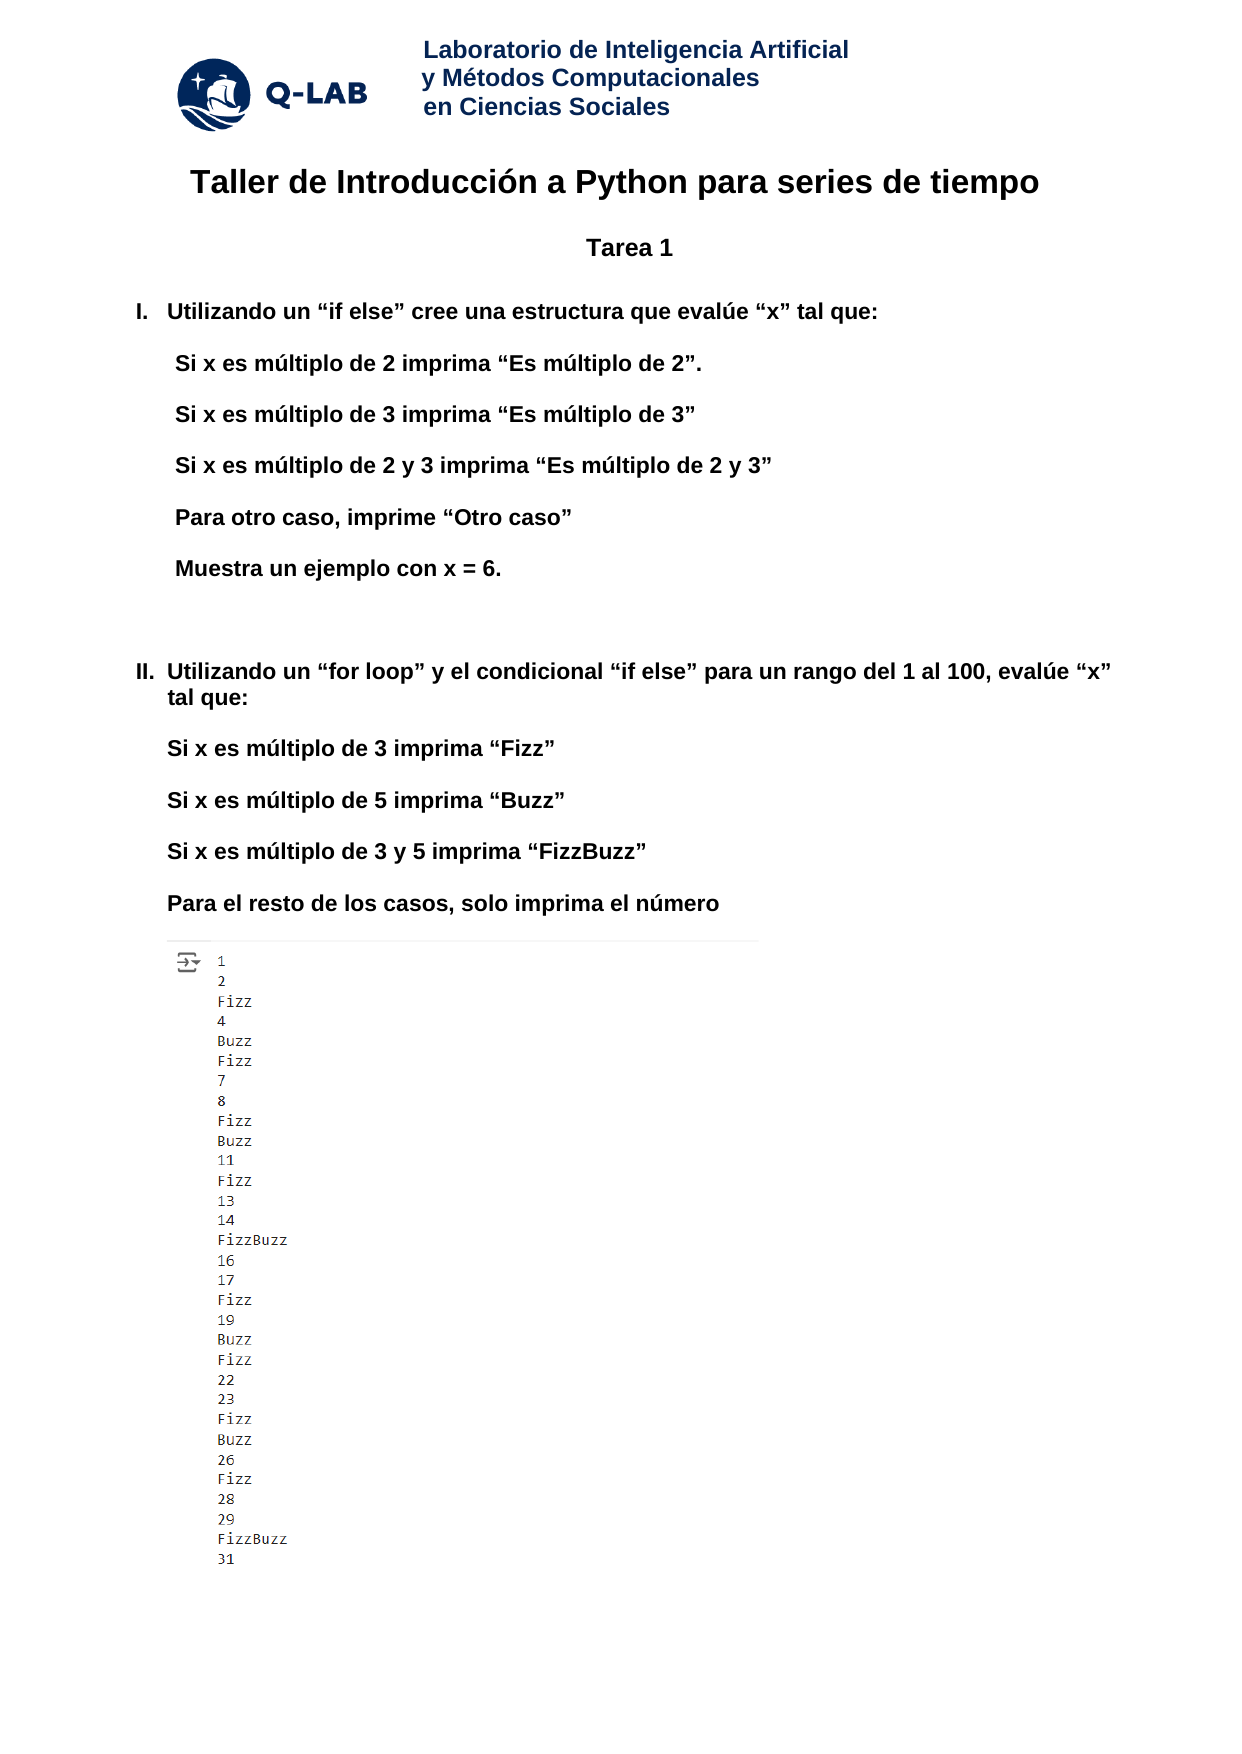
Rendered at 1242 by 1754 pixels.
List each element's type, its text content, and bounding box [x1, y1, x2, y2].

text Si x es múltiplo de 3 imprima “Fizz” [167, 735, 1134, 762]
subtitle Tarea 1 [128, 233, 1131, 262]
picture [166, 940, 759, 1570]
text Si x es múltiplo de 2 y 3 imprima “Es múltiplo de 2 y 3” [175, 452, 1134, 479]
text Para el resto de los casos, solo imprima el número [167, 889, 1134, 916]
picture [140, 38, 404, 139]
text Si x es múltiplo de 5 imprima “Buzz” [167, 787, 1134, 813]
text Si x es múltiplo de 3 imprima “Es múltiplo de 3” [175, 401, 1134, 427]
text Si x es múltiplo de 2 imprima “Es múltiplo de 2”. [175, 349, 1134, 376]
list Utilizando un “if else” cree una estructura que evalúe “x” tal que: [136, 298, 1134, 324]
title Taller de Introducción a Python para series de tiempo [96, 162, 1134, 201]
text Muestra un ejemplo con x = 6. [175, 555, 1134, 581]
text Para otro caso, imprime “Otro caso” [175, 504, 1134, 530]
text Si x es múltiplo de 3 y 5 imprima “FizzBuzz” [167, 838, 1134, 864]
list Utilizando un “for loop” y el condicional “if else” para un rango del 1 al 100, evalúe “x” tal que: [136, 658, 1134, 710]
